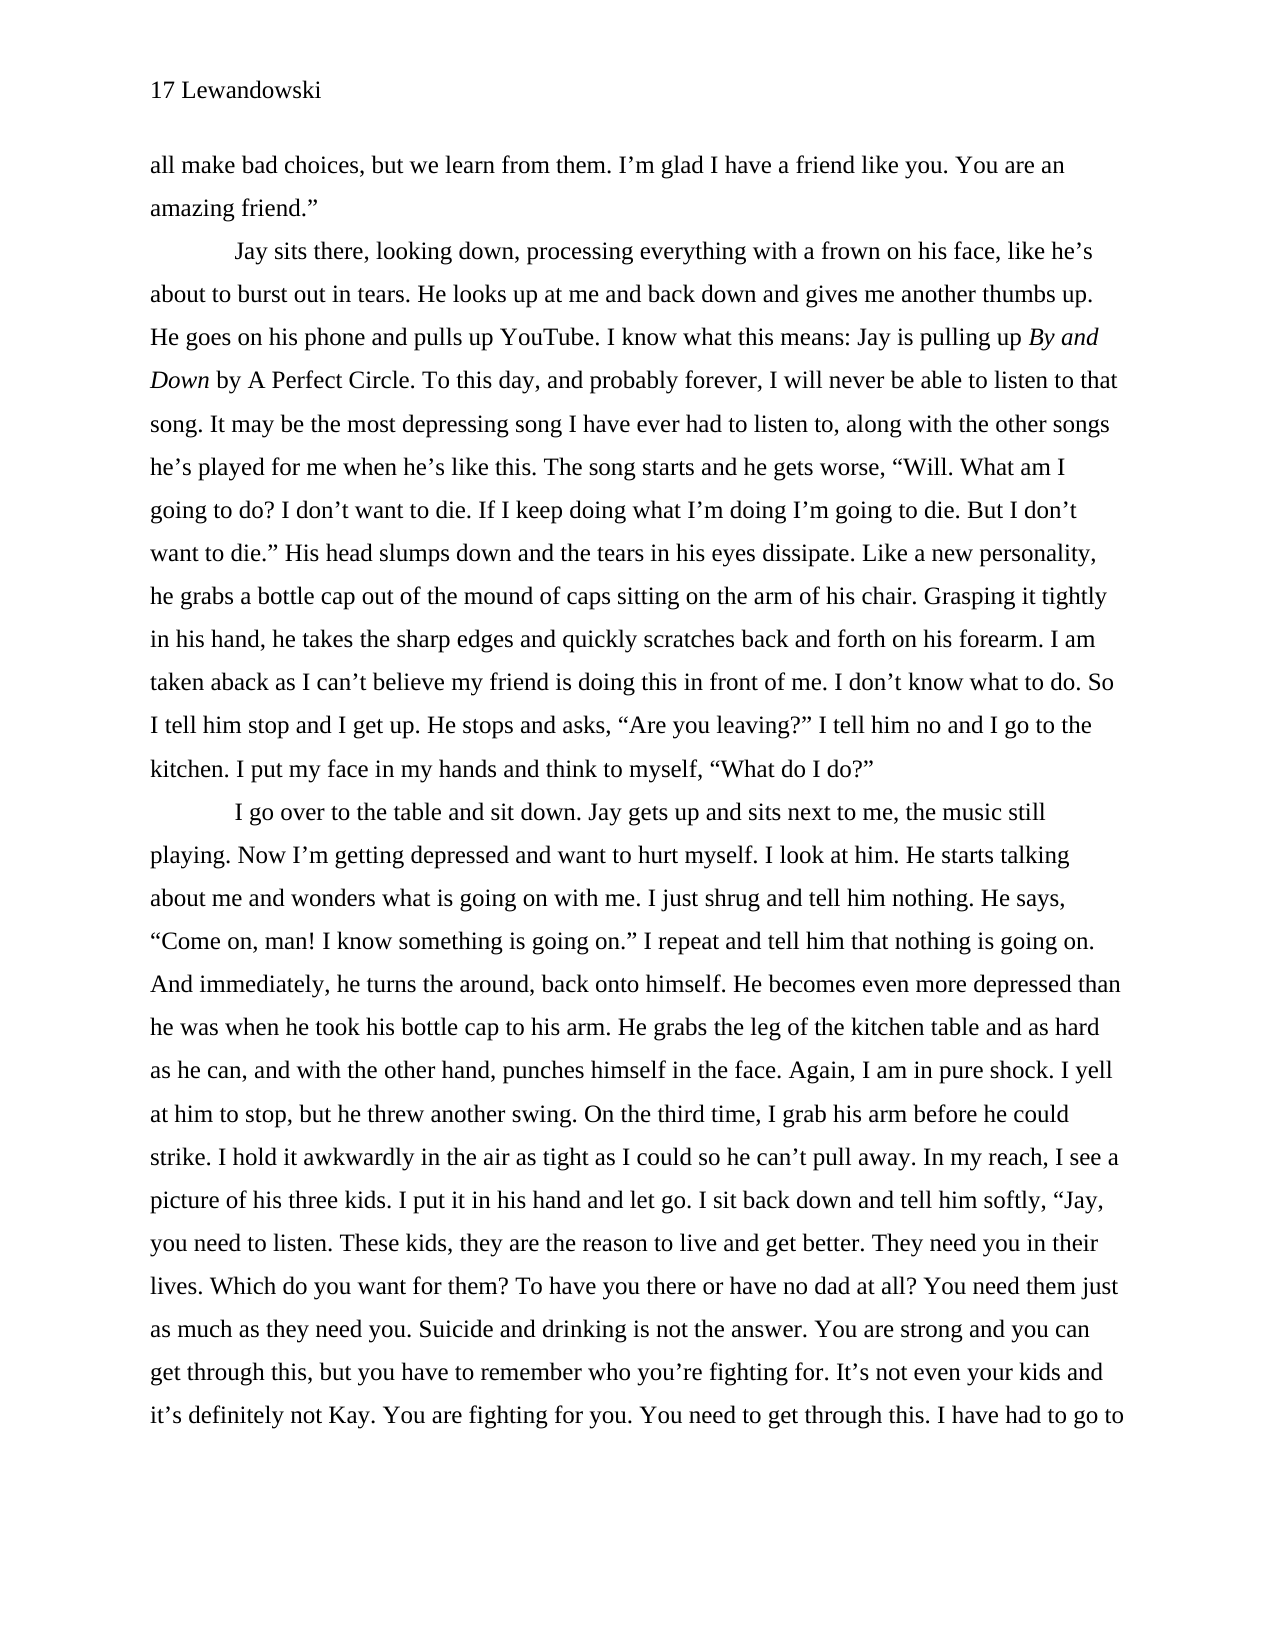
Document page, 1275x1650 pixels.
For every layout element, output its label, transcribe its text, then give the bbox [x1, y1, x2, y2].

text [150, 150, 1125, 222]
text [150, 797, 1125, 1429]
text Jay sits there, looking down, processing everything with a frown on his face, like he’s about to burst out in tears. He looks up at me and back down and gives me another thumbs up. He goes on his phone and pulls up YouTube. I know what this means: Jay is pulling up By and Down by A Perfect Circle. To this day, and probably forever, I will never be able to listen to that song. It may be the most depressing song I have ever had to listen to, along with the other songs he’s played for me when he’s like this. The song starts and he gets worse, “Will. What am I going to do? I don’t want to die. If I keep doing what I’m doing I’m going to die. But I don’t want to die.” His head slumps down and the tears in his eyes dissipate. Like a new personality, he grabs a bottle cap out of the mound of caps sitting on the arm of his chair. Grasping it tightly in his hand, he takes the sharp edges and quickly scratches back and forth on his forearm. I am taken aback as I can’t believe my friend is doing this in front of me. I don’t know what to do. So I tell him stop and I get up. He stops and asks, “Are you leaving?” I tell him no and I go to the kitchen. I put my face in my hands and think to myself, “What do I do?” [150, 236, 1125, 782]
